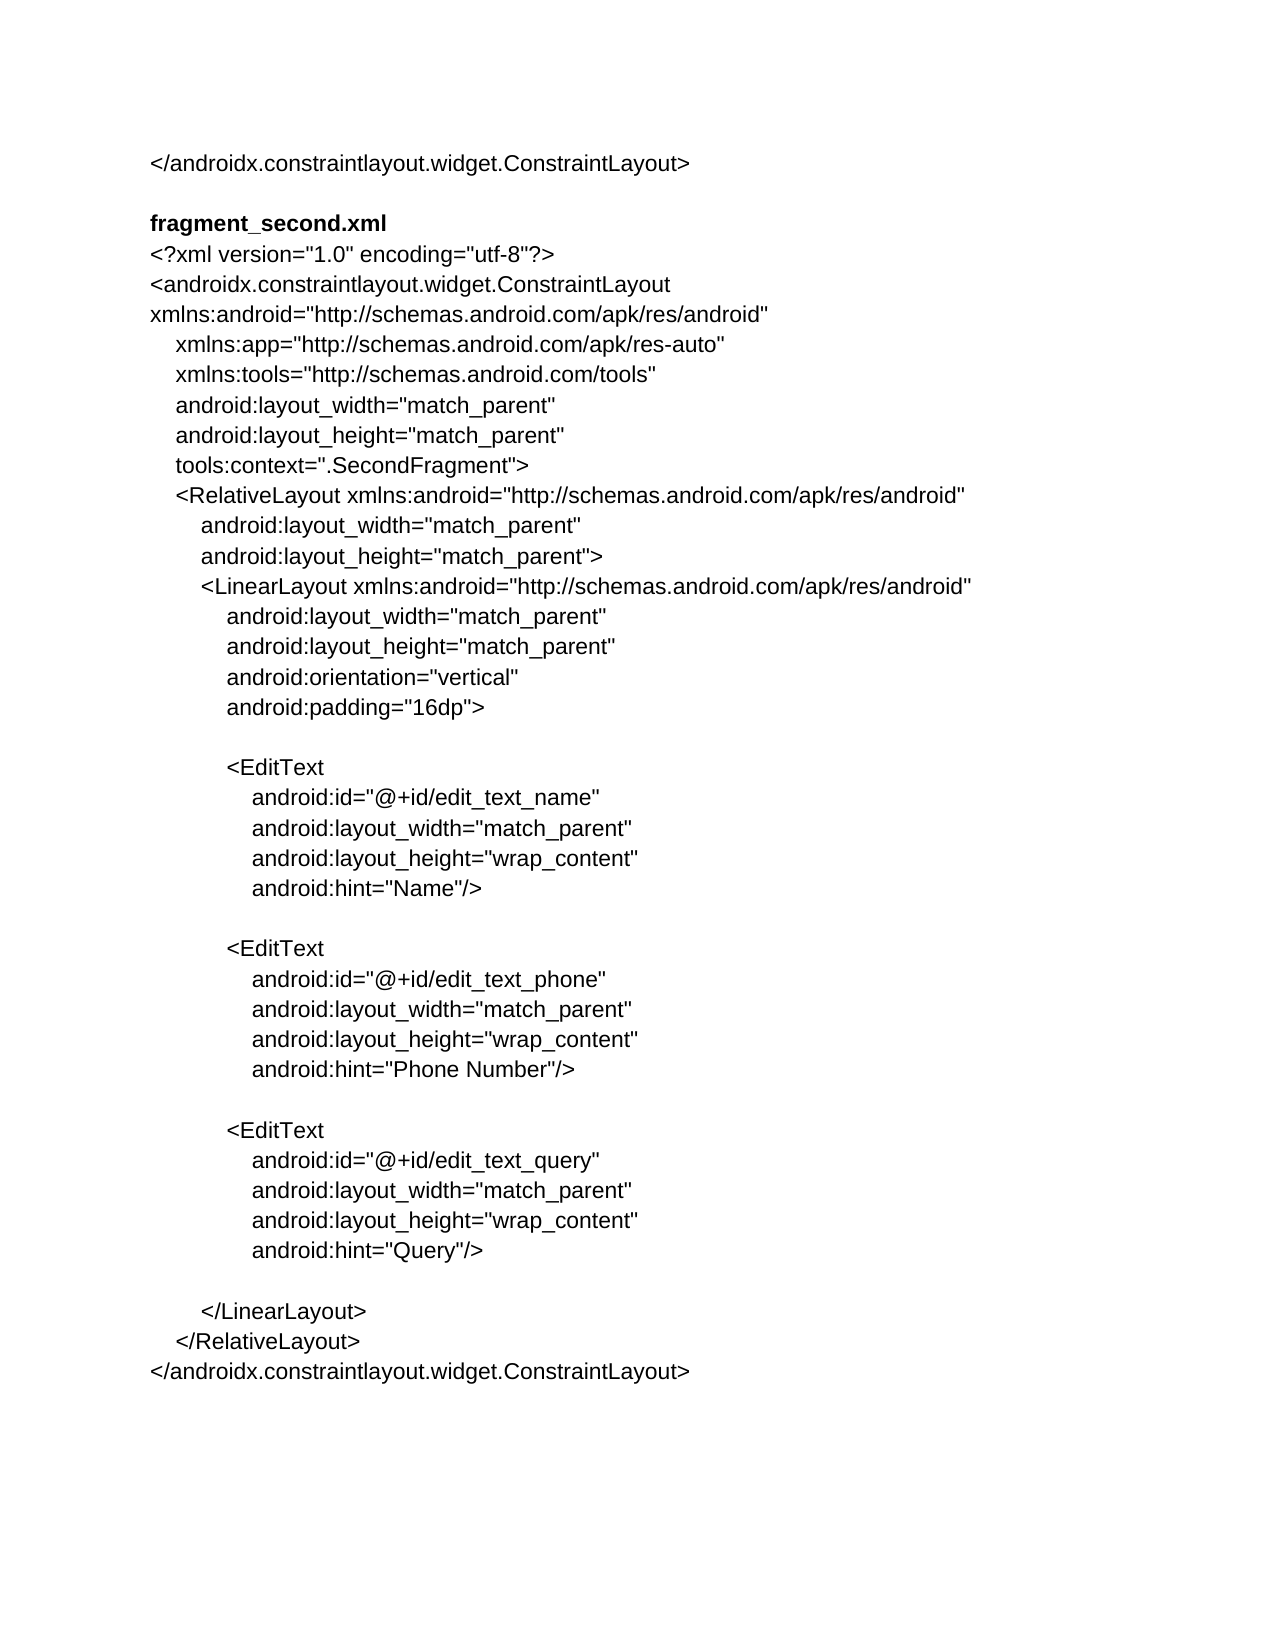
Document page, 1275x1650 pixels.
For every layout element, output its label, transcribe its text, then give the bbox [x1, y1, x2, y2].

text <EditText [150, 935, 1125, 962]
text android:layout_width="match_parent" [150, 603, 1125, 629]
text android:layout_height="match_parent"> [150, 543, 1125, 569]
text fragment_second.xml [150, 210, 1125, 237]
text tools:context=".SecondFragment"> [150, 452, 1125, 478]
text android:id="@+id/edit_text_name" [150, 784, 1125, 811]
text android:hint="Phone Number"/> [150, 1056, 1125, 1083]
text android:layout_width="match_parent" [150, 512, 1125, 539]
text xmlns:app="http://schemas.android.com/apk/res-auto" [150, 331, 1125, 358]
text </LinearLayout> [150, 1298, 1125, 1324]
text <androidx.constraintlayout.widget.ConstraintLayout xmlns:android="http://schemas.android.com/apk/res/android" [150, 271, 1125, 327]
text <LinearLayout xmlns:android="http://schemas.android.com/apk/res/android" [150, 573, 1125, 599]
text xmlns:tools="http://schemas.android.com/tools" [150, 361, 1125, 388]
text android:hint="Query"/> [150, 1237, 1125, 1264]
text android:id="@+id/edit_text_phone" [150, 966, 1125, 992]
text android:orientation="vertical" [150, 663, 1125, 690]
text android:layout_width="match_parent" [150, 1177, 1125, 1203]
text <RelativeLayout xmlns:android="http://schemas.android.com/apk/res/android" [150, 482, 1125, 509]
text android:hint="Name"/> [150, 875, 1125, 901]
text android:layout_height="wrap_content" [150, 1026, 1125, 1052]
text android:layout_width="match_parent" [150, 814, 1125, 841]
text android:layout_height="wrap_content" [150, 845, 1125, 871]
text <EditText [150, 1117, 1125, 1143]
text android:layout_height="match_parent" [150, 422, 1125, 448]
text android:padding="16dp"> [150, 694, 1125, 720]
text </androidx.constraintlayout.widget.ConstraintLayout> [150, 1358, 1125, 1385]
text </RelativeLayout> [150, 1328, 1125, 1354]
text android:layout_width="match_parent" [150, 996, 1125, 1022]
text android:layout_height="match_parent" [150, 633, 1125, 660]
text <?xml version="1.0" encoding="utf-8"?> [150, 241, 1125, 267]
text android:layout_width="match_parent" [150, 392, 1125, 418]
text android:layout_height="wrap_content" [150, 1207, 1125, 1234]
text </androidx.constraintlayout.widget.ConstraintLayout> [150, 150, 1125, 176]
text android:id="@+id/edit_text_query" [150, 1147, 1125, 1173]
text <EditText [150, 754, 1125, 781]
